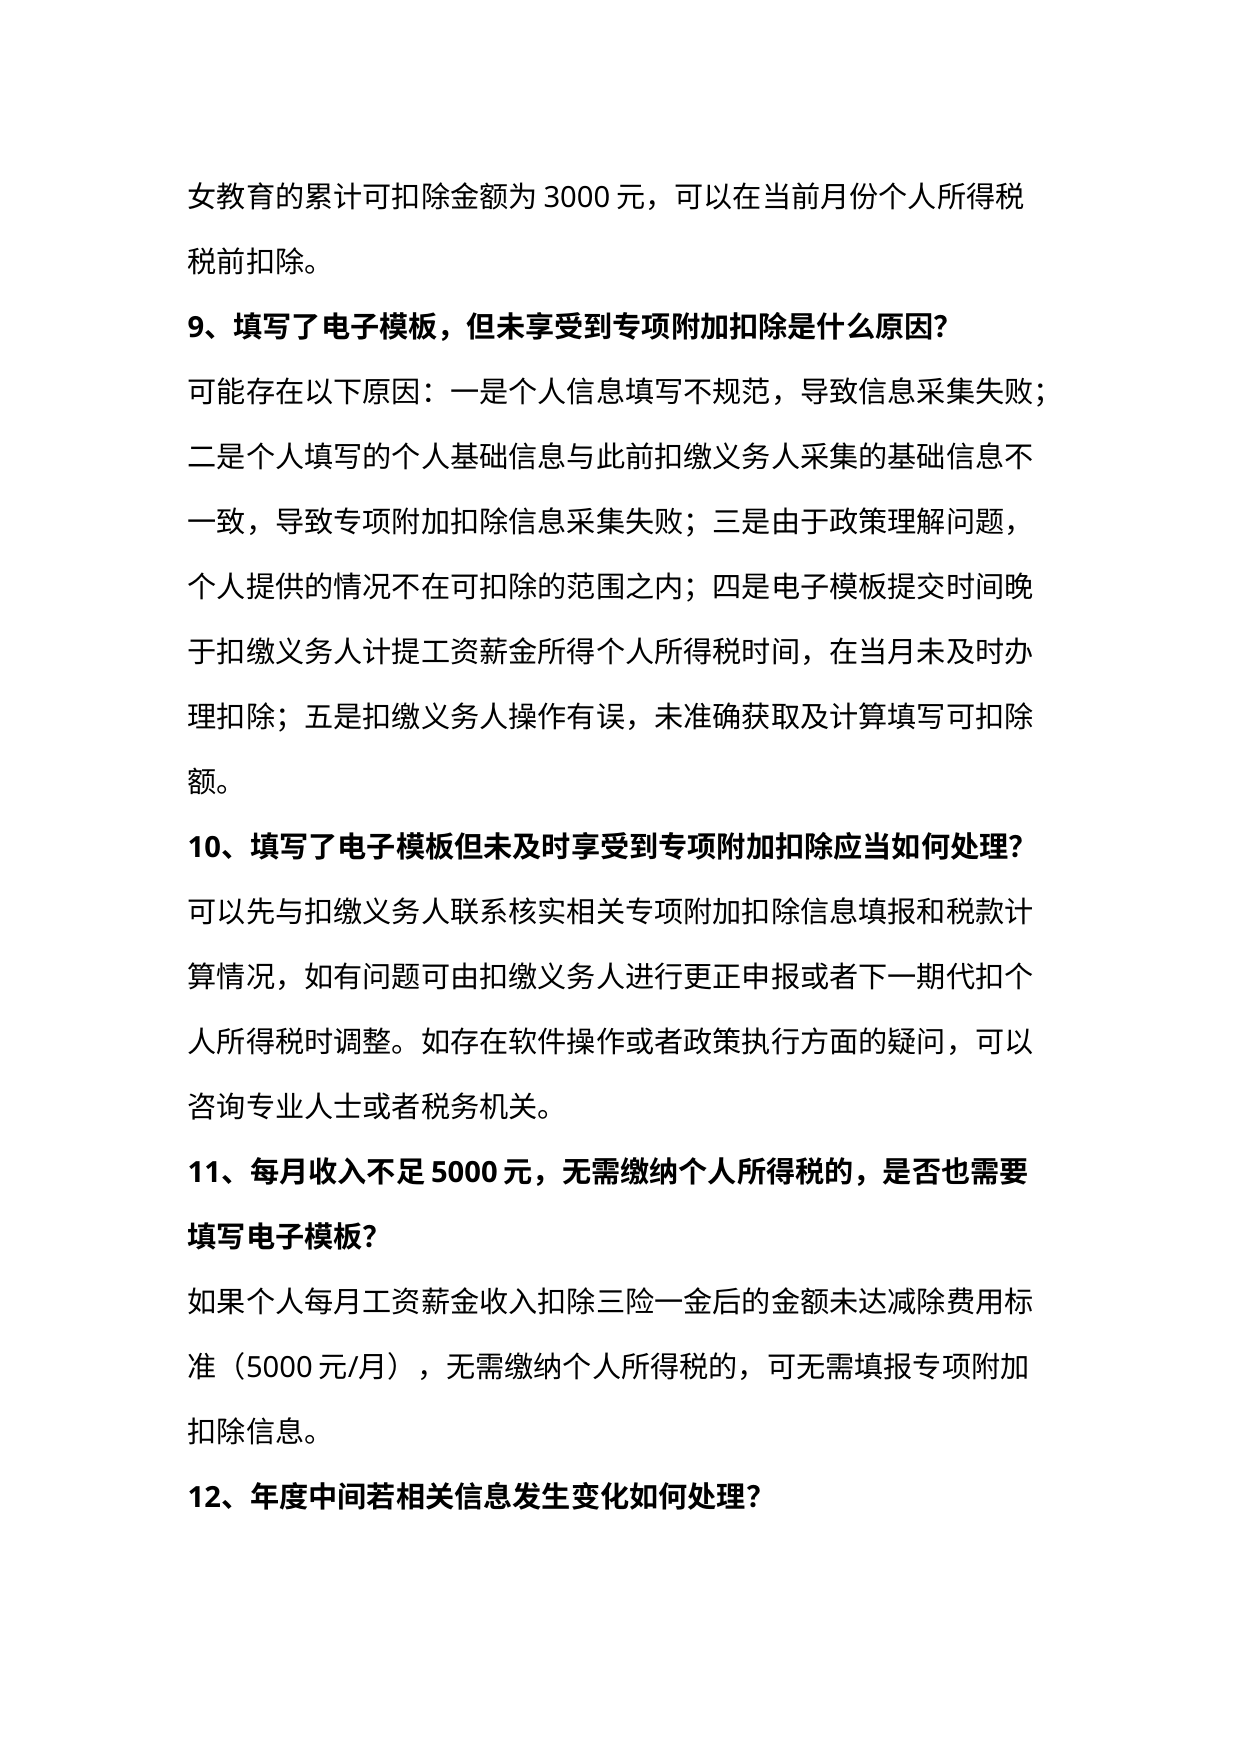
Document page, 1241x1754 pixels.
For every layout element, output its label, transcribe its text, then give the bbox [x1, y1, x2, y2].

text 10、填写了电子模板但未及时享受到专项附加扣除应当如何处理？ [187, 812, 1053, 877]
text 如果个人每月工资薪金收入扣除三险一金后的金额未达减除费用标准（5000元/月），无需缴纳个人所得税的，可无需填报专项附加扣除信息。 [187, 1267, 1053, 1462]
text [187, 162, 1053, 292]
text 可以先与扣缴义务人联系核实相关专项附加扣除信息填报和税款计算情况，如有问题可由扣缴义务人进行更正申报或者下一期代扣个人所得税时调整。如存在软件操作或者政策执行方面的疑问，可以咨询专业人士或者税务机关。 [187, 877, 1053, 1137]
text 可能存在以下原因：一是个人信息填写不规范，导致信息采集失败；二是个人填写的个人基础信息与此前扣缴义务人采集的基础信息不一致，导致专项附加扣除信息采集失败；三是由于政策理解问题，个人提供的情况不在可扣除的范围之内；四是电子模板提交时间晚于扣缴义务人计提工资薪金所得个人所得税时间，在当月未及时办理扣除；五是扣缴义务人操作有误，未准确获取及计算填写可扣除额。 [187, 357, 1053, 812]
text 11、每月收入不足5000元，无需缴纳个人所得税的，是否也需要填写电子模板？ [187, 1137, 1053, 1267]
text 9、填写了电子模板，但未享受到专项附加扣除是什么原因？ [187, 292, 1053, 357]
text 12、年度中间若相关信息发生变化如何处理？ [187, 1462, 1053, 1527]
